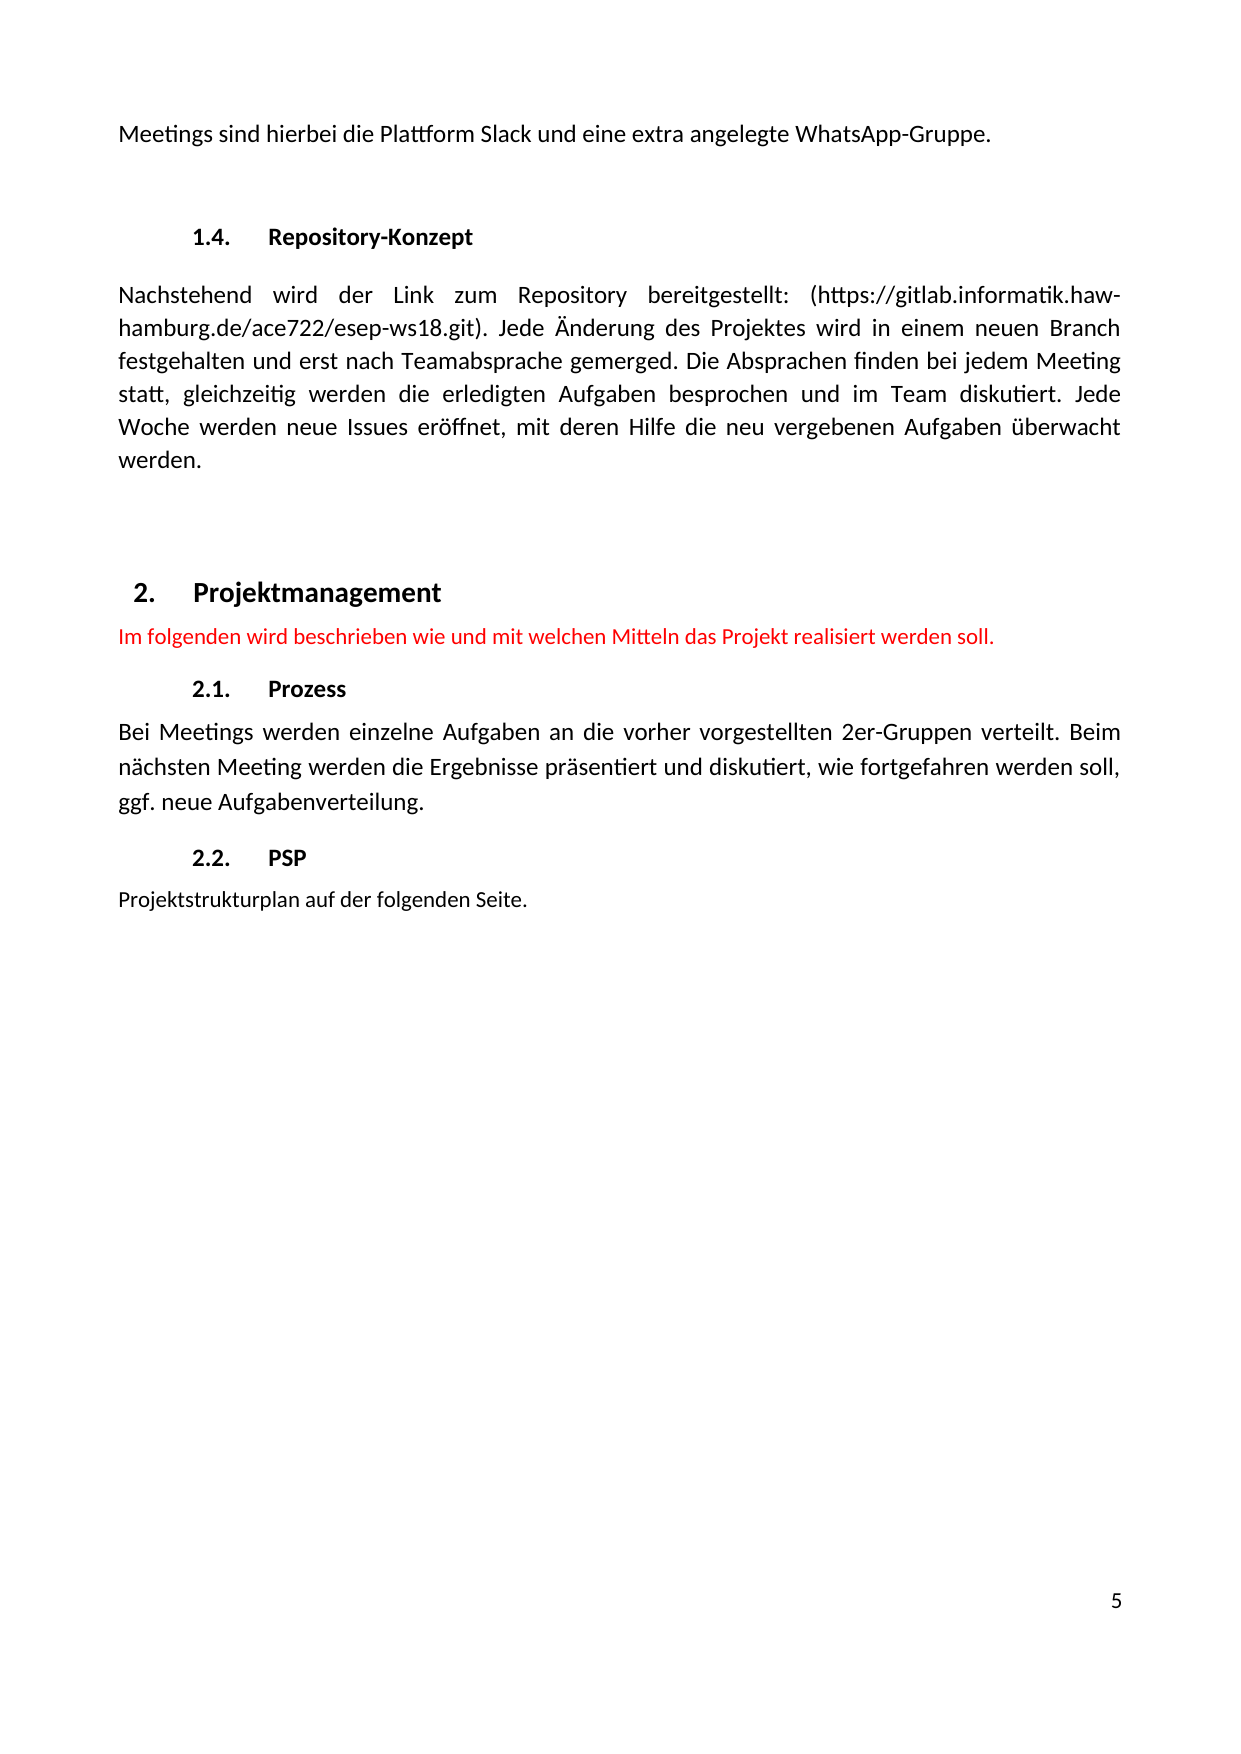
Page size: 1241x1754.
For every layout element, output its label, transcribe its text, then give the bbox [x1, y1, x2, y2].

text Im folgenden wird beschrieben wie und mit welchen Mitteln das Projekt realisiert werden soll. [118, 622, 1122, 650]
text Nachstehend wird der Link zum Repository bereitgestellt: (https://gitlab.informatik.haw-hamburg.de/ace722/esep-ws18.git). Jede Änderung des Projektes wird in einem neuen Branch festgehalten und erst nach Teamabsprache gemerged. Die Absprachen finden bei jedem Meeting statt, gleichzeitig werden die erledigten Aufgaben besprochen und im Team diskutiert. Jede Woche werden neue Issues eröffnet, mit deren Hilfe die neu vergebenen Aufgaben überwacht werden. [118, 280, 1122, 475]
subtitle Prozess [231, 673, 1122, 704]
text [118, 118, 1122, 149]
subtitle Projektmanagement [156, 574, 1122, 610]
text Bei Meetings werden einzelne Aufgaben an die vorher vorgestellten 2er-Gruppen verteilt. Beim nächsten Meeting werden die Ergebnisse präsentiert und diskutiert, wie fortgefahren werden soll, ggf. neue Aufgabenverteilung. [118, 716, 1122, 817]
subtitle Repository-Konzept [231, 221, 1122, 252]
text Projektstrukturplan auf der folgenden Seite. [118, 885, 1122, 913]
subtitle PSP [231, 842, 1122, 873]
